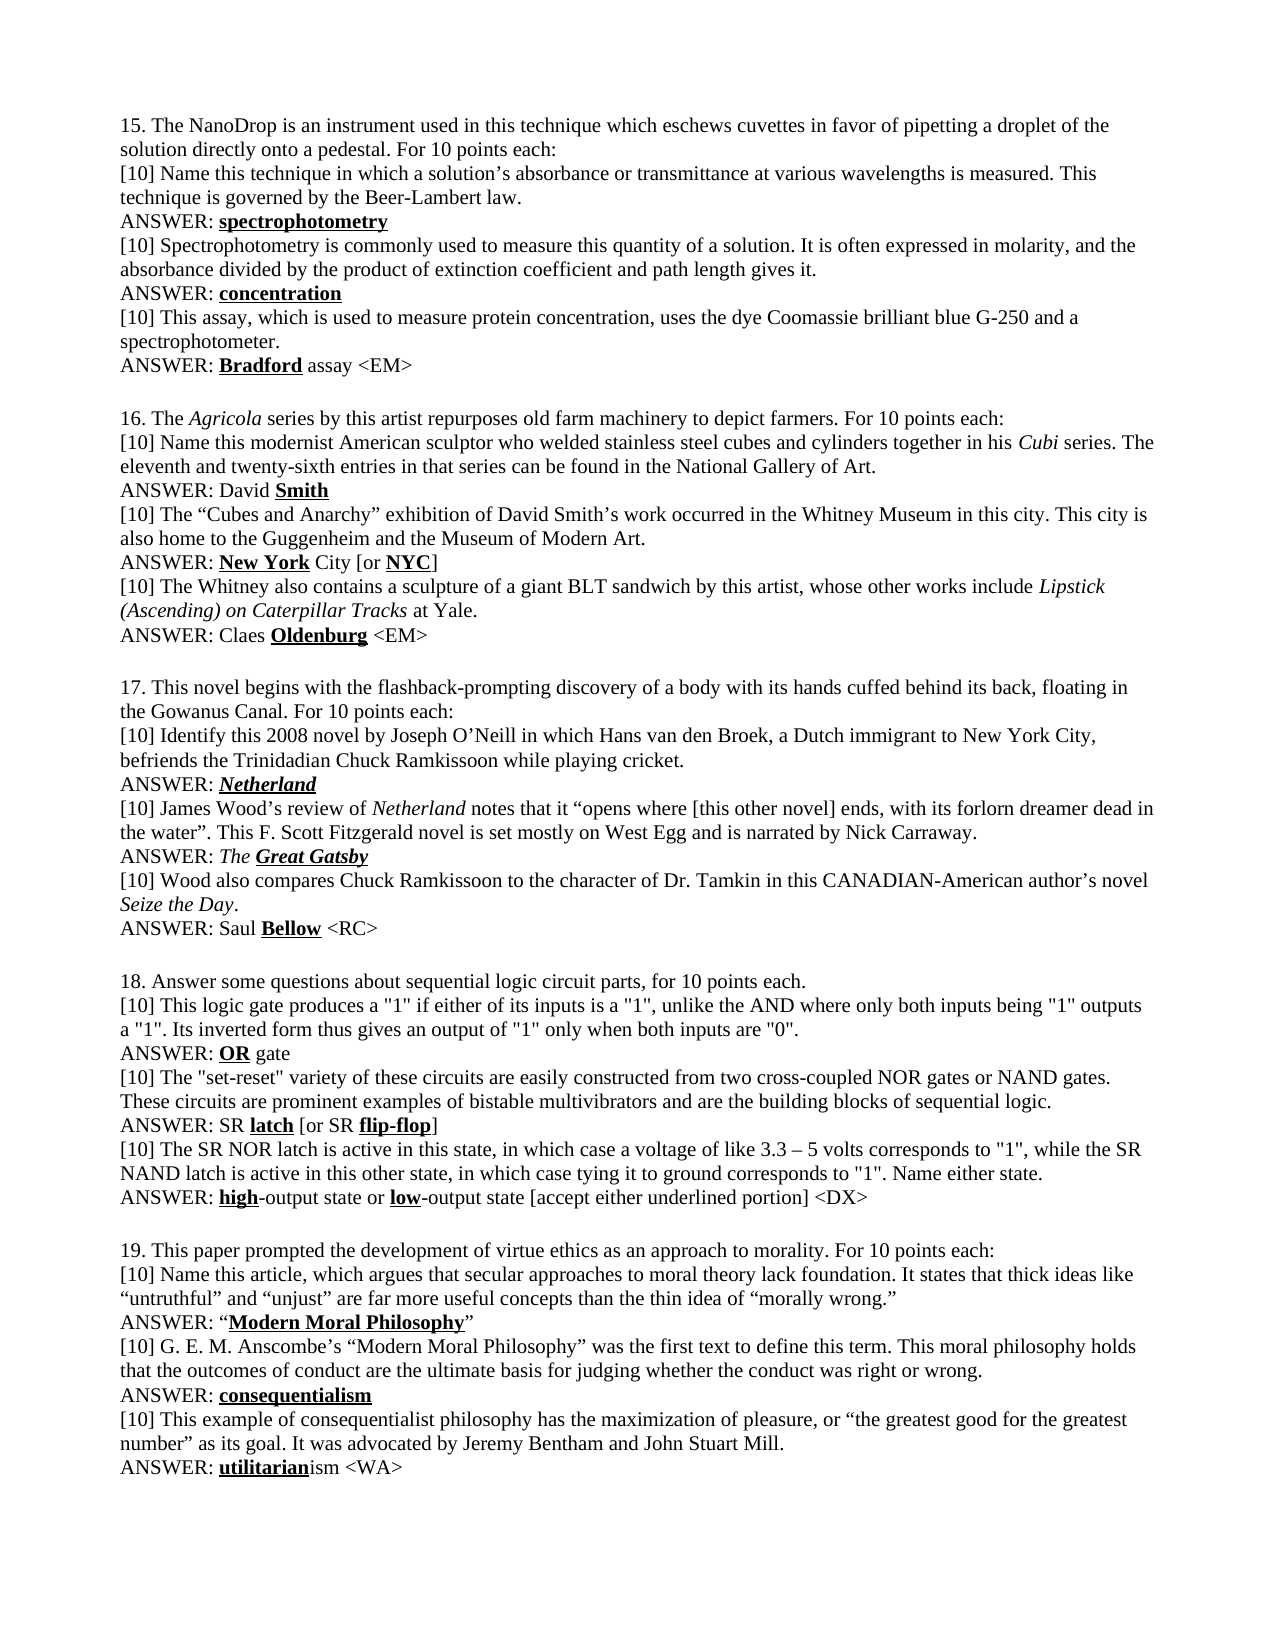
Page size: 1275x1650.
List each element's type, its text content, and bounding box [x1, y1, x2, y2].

text 16. The Agricola series by this artist repurposes old farm machinery to depict farmers. For 10 points each: [10] Name this modernist American sculptor who welded stainless steel cubes and cylinders together in his Cubi series. The eleventh and twenty-sixth entries in that series can be found in the National Gallery of Art. ANSWER: David Smith [10] The “Cubes and Anarchy” exhibition of David Smith’s work occurred in the Whitney Museum in this city. This city is also home to the Guggenheim and the Museum of Modern Art. ANSWER: New York City [or NYC] [10] The Whitney also contains a sculpture of a giant BLT sandwich by this artist, whose other works include Lipstick (Ascending) on Caterpillar Tracks at Yale. ANSWER: Claes Oldenburg <EM> [120, 406, 1155, 647]
text 17. This novel begins with the flashback-prompting discovery of a body with its hands cuffed behind its back, floating in the Gowanus Canal. For 10 points each: [10] Identify this 2008 novel by Joseph O’Neill in which Hans van den Broek, a Dutch immigrant to New York City, befriends the Trinidadian Chuck Ramkissoon while playing cricket. ANSWER: Netherland [10] James Wood’s review of Netherland notes that it “opens where [this other novel] ends, with its forlorn dreamer dead in the water”. This F. Scott Fitzgerald novel is set mostly on West Egg and is narrated by Nick Carraway. ANSWER: The Great Gatsby [10] Wood also compares Chuck Ramkissoon to the character of Dr. Tamkin in this CANADIAN-American author’s novel Seize the Day. ANSWER: Saul Bellow <RC> [120, 675, 1155, 940]
text 19. This paper prompted the development of virtue ethics as an approach to morality. For 10 points each: [10] Name this article, which argues that secular approaches to moral theory lack foundation. It states that thick ideas like “untruthful” and “unjust” are far more useful concepts than the thin idea of “morally wrong.” ANSWER: “Modern Moral Philosophy” [10] G. E. M. Anscombe’s “Modern Moral Philosophy” was the first text to define this term. This moral philosophy holds that the outcomes of conduct are the ultimate basis for judging whether the conduct was right or wrong. ANSWER: consequentialism [10] This example of consequentialist philosophy has the maximization of pleasure, or “the greatest good for the greatest number” as its goal. It was advocated by Jeremy Bentham and John Stuart Mill. ANSWER: utilitarianism <WA> [120, 1238, 1155, 1479]
text 18. Answer some questions about sequential logic circuit parts, for 10 points each. [10] This logic gate produces a "1" if either of its inputs is a "1", unlike the AND where only both inputs being "1" outputs a "1". Its inverted form thus gives an output of "1" only when both inputs are "0". ANSWER: OR gate [10] The "set-reset" variety of these circuits are easily constructed from two cross-coupled NOR gates or NAND gates. These circuits are prominent examples of bistable multivibrators and are the building blocks of sequential logic. ANSWER: SR latch [or SR flip-flop] [10] The SR NOR latch is active in this state, in which case a voltage of like 3.3 – 5 volts corresponds to "1", while the SR NAND latch is active in this other state, in which case tying it to ground corresponds to "1". Name either state. ANSWER: high-output state or low-output state [accept either underlined portion] <DX> [120, 969, 1155, 1209]
text 15. The NanoDrop is an instrument used in this technique which eschews cuvettes in favor of pipetting a droplet of the solution directly onto a pedestal. For 10 points each: [10] Name this technique in which a solution’s absorbance or transmittance at various wavelengths is measured. This technique is governed by the Beer-Lambert law. ANSWER: spectrophotometry [10] Spectrophotometry is commonly used to measure this quantity of a solution. It is often expressed in molarity, and the absorbance divided by the product of extinction coefficient and path length gives it. ANSWER: concentration [10] This assay, which is used to measure protein concentration, uses the dye Coomassie brilliant blue G-250 and a spectrophotometer. ANSWER: Bradford assay <EM> [120, 112, 1155, 377]
